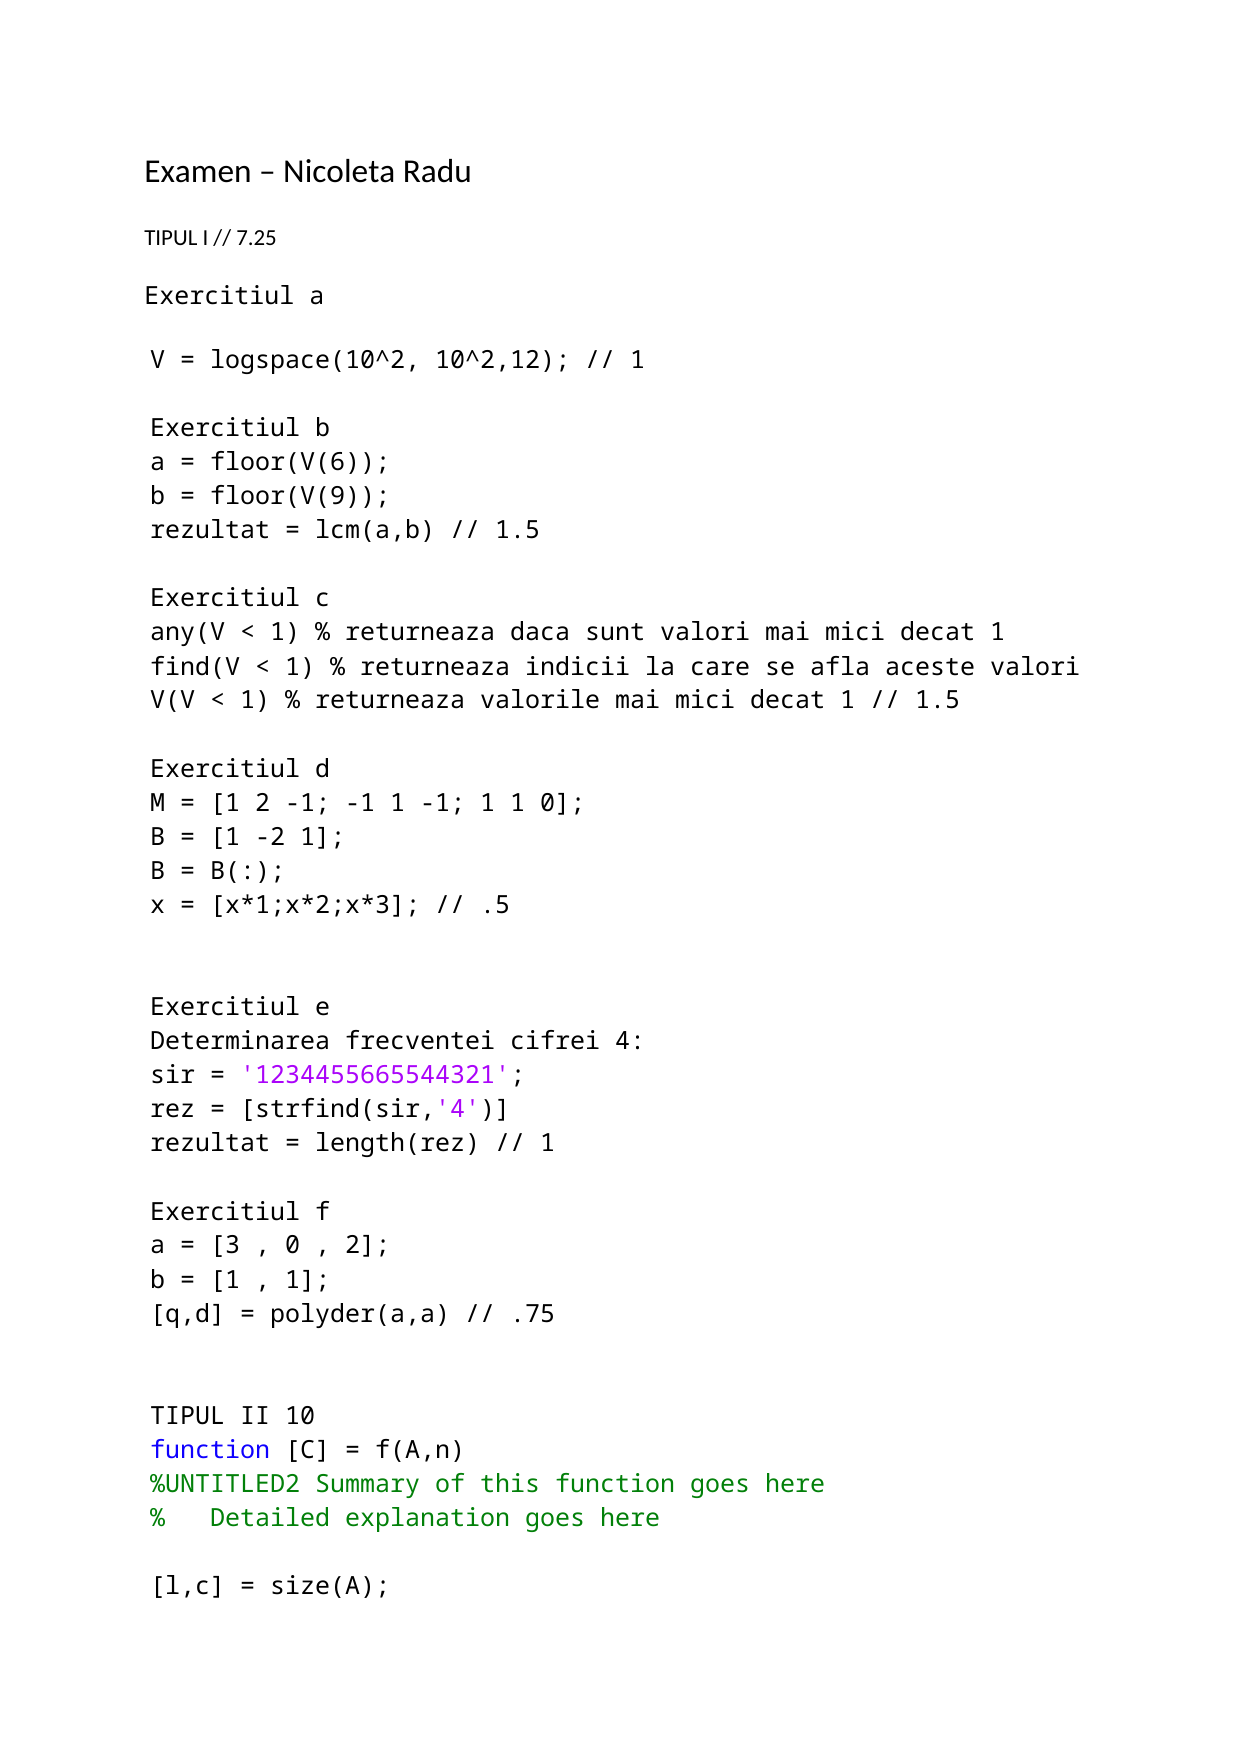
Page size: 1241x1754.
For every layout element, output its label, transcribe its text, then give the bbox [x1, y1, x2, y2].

text % Detailed explanation goes here [150, 1500, 1090, 1534]
text %UNTITLED2 Summary of this function goes here [150, 1466, 1090, 1500]
text TIPUL I // 7.25 [144, 223, 1090, 252]
text any(V < 1) % returneaza daca sunt valori mai mici decat 1 [150, 614, 1090, 648]
text B = [1 -2 1]; [150, 818, 1090, 852]
text Exercitiul e [150, 989, 1090, 1023]
text Exercitiul a [144, 278, 1090, 312]
text find(V < 1) % returneaza indicii la care se afla aceste valori [150, 648, 1090, 682]
text [q,d] = polyder(a,a) // .75 [150, 1295, 1090, 1329]
text M = [1 2 -1; -1 1 -1; 1 1 0]; [150, 784, 1090, 818]
text a = floor(V(6)); [150, 444, 1090, 478]
text rezultat = length(rez) // 1 [150, 1125, 1090, 1159]
text rez = [strfind(sir,'4')] [150, 1091, 1090, 1125]
text Exercitiul c [150, 580, 1090, 614]
text b = floor(V(9)); [150, 478, 1090, 512]
text B = B(:); [150, 852, 1090, 887]
text Exercitiul b [150, 410, 1090, 444]
text b = [1 , 1]; [150, 1261, 1090, 1295]
text V = logspace(10^2, 10^2,12); // 1 [150, 342, 1090, 376]
text V(V < 1) % returneaza valorile mai mici decat 1 // 1.5 [150, 682, 1090, 716]
text Determinarea frecventei cifrei 4: [150, 1023, 1090, 1057]
text Exercitiul d [150, 750, 1090, 784]
text rezultat = lcm(a,b) // 1.5 [150, 512, 1090, 546]
text TIPUL II 10 [150, 1397, 1090, 1432]
text a = [3 , 0 , 2]; [150, 1227, 1090, 1261]
text Examen – Nicoleta Radu [144, 150, 1090, 191]
text x = [x*1;x*2;x*3]; // .5 [150, 887, 1090, 921]
text Exercitiul f [150, 1193, 1090, 1227]
text function [C] = f(A,n) [150, 1432, 1090, 1466]
text [l,c] = size(A); [150, 1568, 1090, 1602]
text sir = '1234455665544321'; [150, 1057, 1090, 1091]
